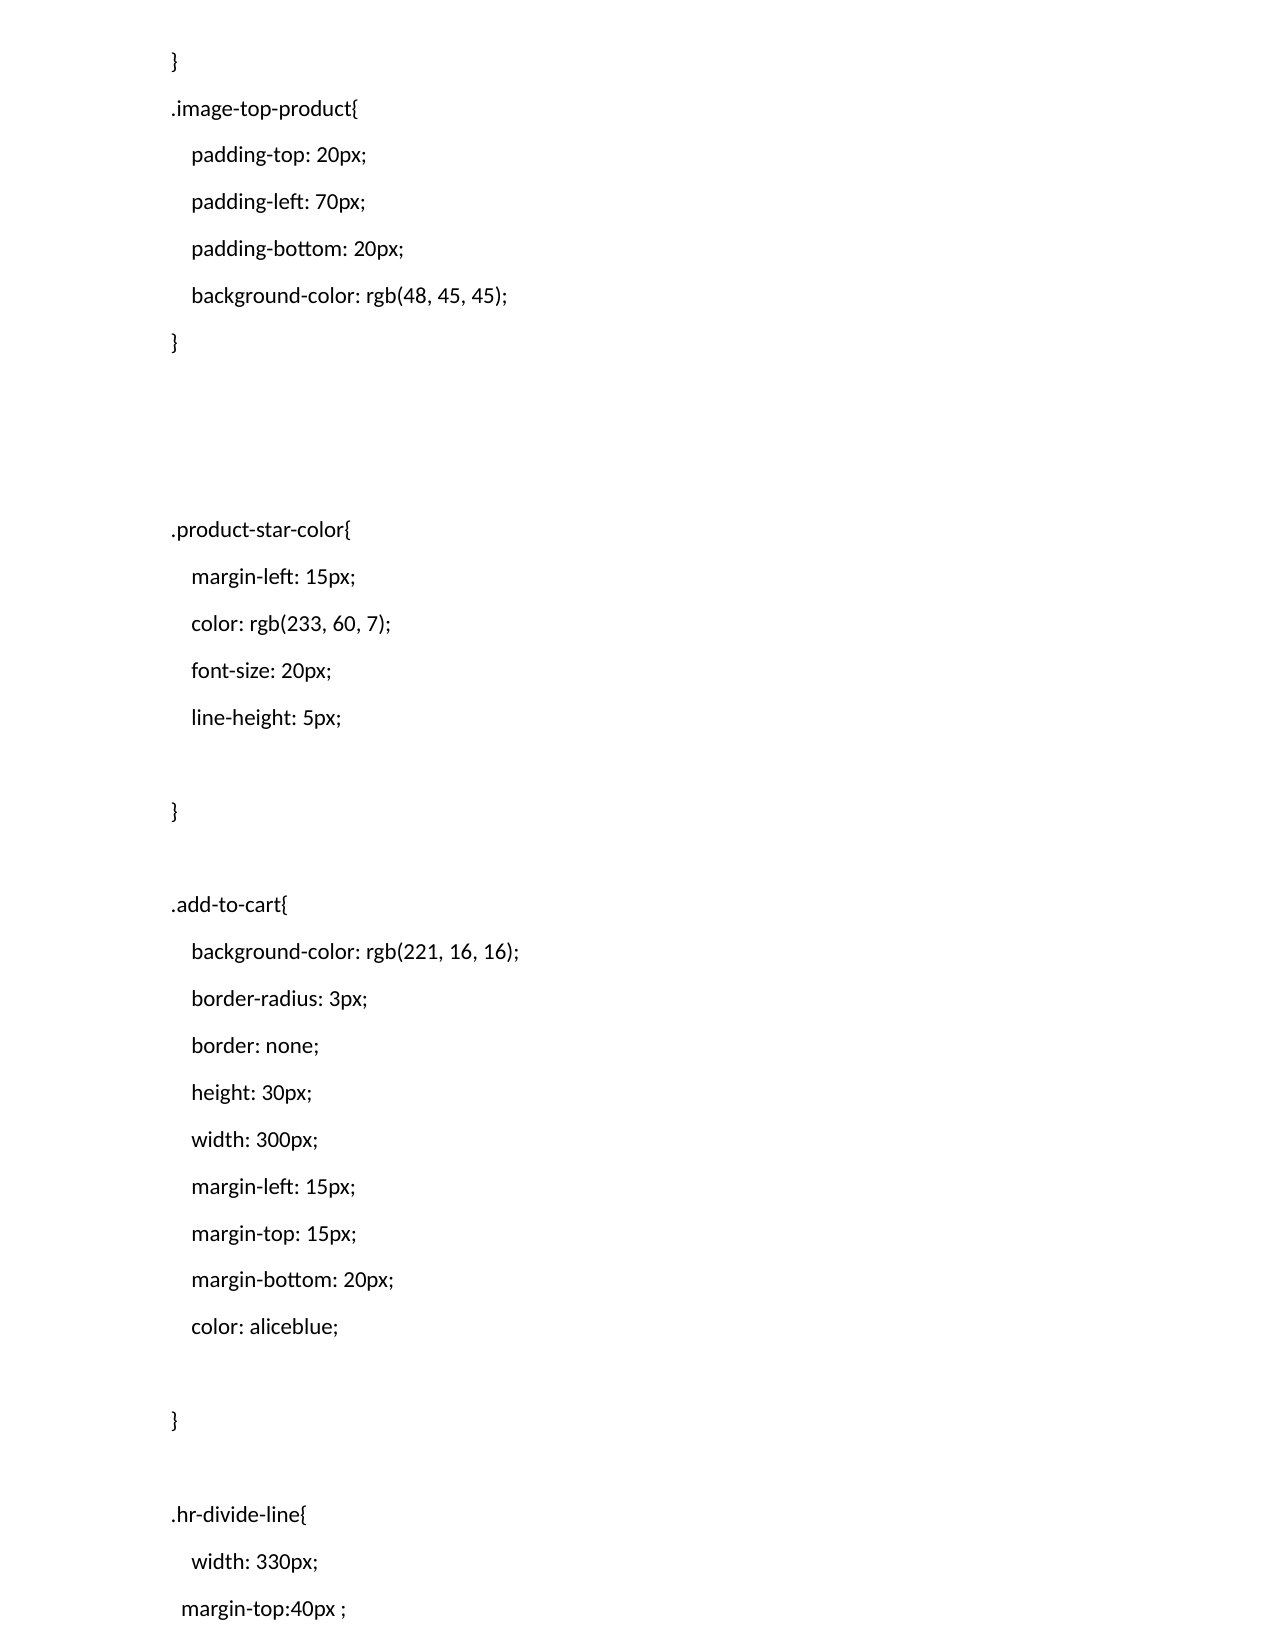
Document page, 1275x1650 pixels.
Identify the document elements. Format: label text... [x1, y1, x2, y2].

text .image-top-product{ [150, 94, 1125, 122]
text } [150, 328, 1125, 356]
text margin-left: 15px; [150, 1172, 1125, 1200]
text background-color: rgb(221, 16, 16); [150, 937, 1125, 966]
text margin-top:40px ; [150, 1594, 1125, 1622]
text background-color: rgb(48, 45, 45); [150, 281, 1125, 309]
text line-height: 5px; [150, 703, 1125, 731]
text .add-to-cart{ [150, 891, 1125, 919]
text .hr-divide-line{ [150, 1500, 1125, 1528]
text padding-top: 20px; [150, 141, 1125, 169]
text } [150, 1406, 1125, 1434]
text } [150, 797, 1125, 825]
text .product-star-color{ [150, 516, 1125, 544]
text border-radius: 3px; [150, 984, 1125, 1012]
text margin-top: 15px; [150, 1219, 1125, 1247]
text color: aliceblue; [150, 1312, 1125, 1341]
text font-size: 20px; [150, 656, 1125, 684]
text } [150, 47, 1125, 75]
text margin-left: 15px; [150, 562, 1125, 591]
text margin-bottom: 20px; [150, 1266, 1125, 1294]
text border: none; [150, 1031, 1125, 1059]
text height: 30px; [150, 1078, 1125, 1106]
text padding-bottom: 20px; [150, 234, 1125, 262]
text width: 300px; [150, 1125, 1125, 1153]
text color: rgb(233, 60, 7); [150, 609, 1125, 637]
text padding-left: 70px; [150, 187, 1125, 216]
text width: 330px; [150, 1547, 1125, 1575]
